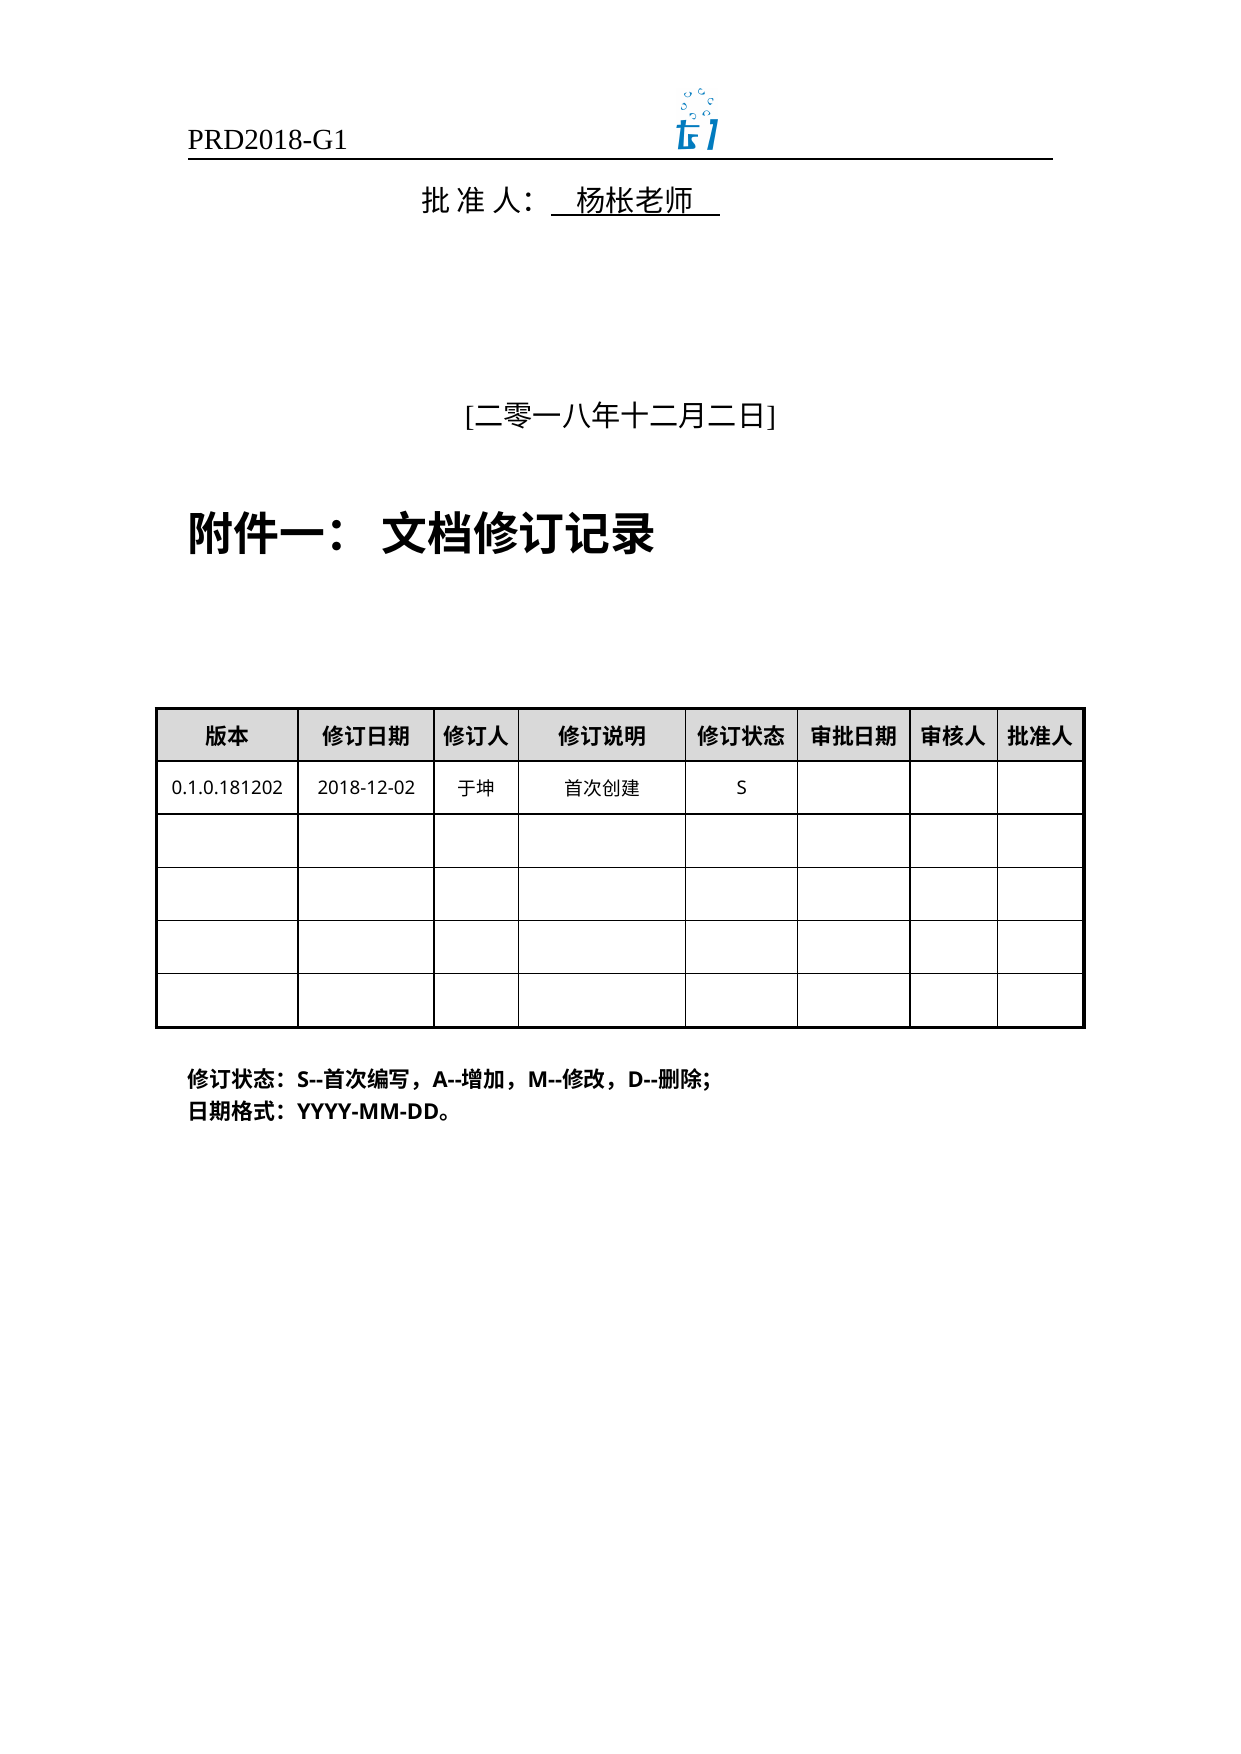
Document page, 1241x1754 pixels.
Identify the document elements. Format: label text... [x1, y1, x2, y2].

table_cell [798, 974, 909, 1026]
table_cell [299, 974, 433, 1026]
table_cell [435, 921, 518, 973]
table_cell [911, 921, 997, 973]
table_cell [435, 974, 518, 1026]
table_cell [998, 868, 1082, 919]
table_cell [519, 815, 685, 866]
table_cell [798, 868, 909, 919]
table_cell [686, 868, 797, 919]
table_cell [798, 815, 909, 866]
subtitle 附件一： 文档修订记录 [187, 482, 1053, 579]
table_cell [435, 868, 518, 919]
table_cell [519, 974, 685, 1026]
table_cell [158, 974, 297, 1026]
table_header 版本 [158, 710, 297, 760]
table_cell 0.1.0.181202 [158, 762, 297, 813]
table_cell [519, 921, 685, 973]
table_header 修订人 [435, 710, 518, 760]
text 修订状态：S--首次编写，A--增加，M--修改，D--删除； [187, 1061, 1053, 1094]
table_cell [998, 974, 1082, 1026]
table_cell 于坤 [435, 762, 518, 813]
table_cell S [686, 762, 797, 813]
table_cell [911, 868, 997, 919]
table_cell [911, 762, 997, 813]
table_cell [998, 762, 1082, 813]
table_cell [998, 921, 1082, 973]
table_cell 首次创建 [519, 762, 685, 813]
table_cell [686, 921, 797, 973]
table_cell [435, 815, 518, 866]
table_cell [911, 974, 997, 1026]
text 日期格式：YYYY-MM-DD。 [187, 1094, 1053, 1126]
table_cell [686, 815, 797, 866]
text [二零一八年十二月二日] [187, 381, 1053, 446]
table_cell [158, 815, 297, 866]
table_header 审核人 [911, 710, 997, 760]
table_cell [911, 815, 997, 866]
table_cell [798, 921, 909, 973]
table_header 修订状态 [686, 710, 797, 760]
table_cell [998, 815, 1082, 866]
table_cell [299, 921, 433, 973]
picture [676, 88, 719, 150]
table_header 审批日期 [798, 710, 909, 760]
table_cell [299, 815, 433, 866]
table_cell [798, 762, 909, 813]
table_cell 2018-12-02 [299, 762, 433, 813]
text 批 准 人： 杨枨老师 [187, 167, 1053, 232]
table_cell [158, 868, 297, 919]
table_header 修订日期 [299, 710, 433, 760]
table_cell [519, 868, 685, 919]
table_cell [299, 868, 433, 919]
table_cell [686, 974, 797, 1026]
table_header 修订说明 [519, 710, 685, 760]
table_cell [158, 921, 297, 973]
table_header 批准人 [998, 710, 1082, 760]
